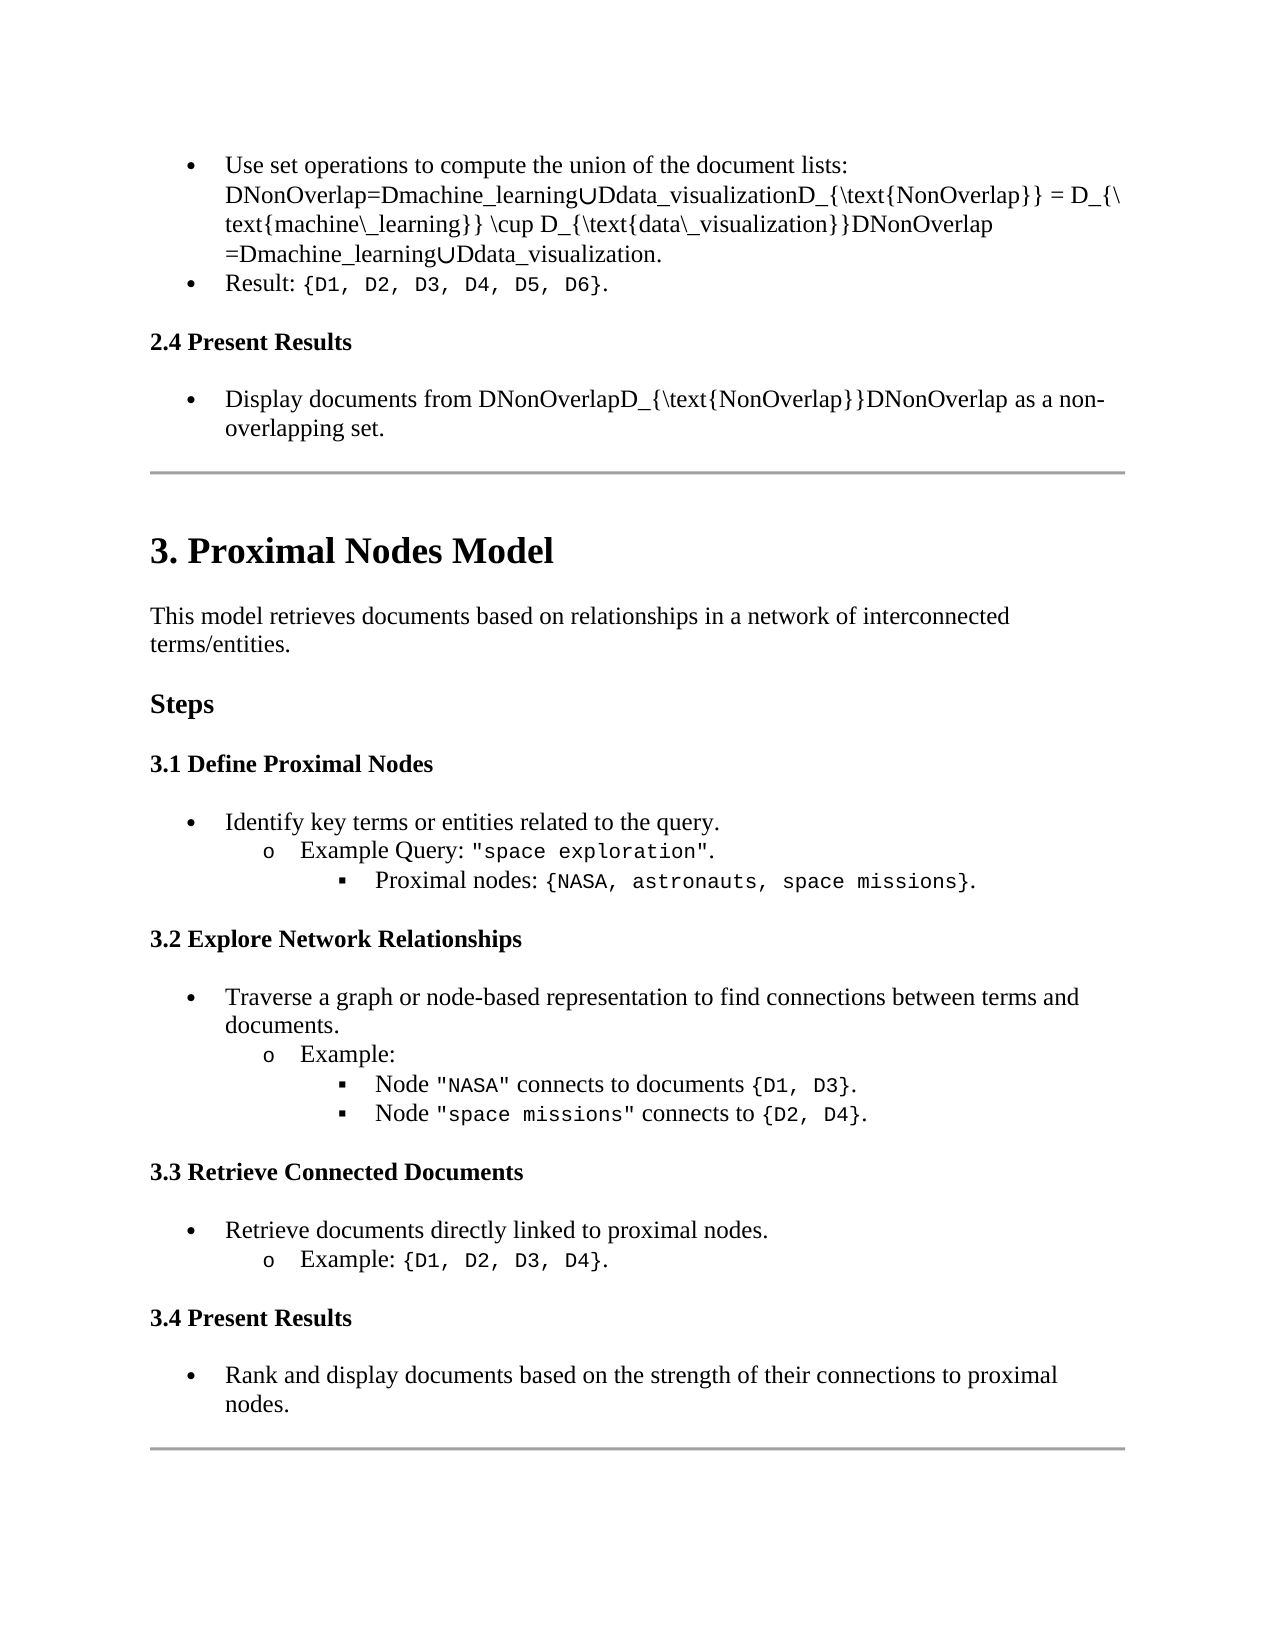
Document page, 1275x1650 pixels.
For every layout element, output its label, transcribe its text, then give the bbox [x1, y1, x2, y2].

text 3.2 Explore Network Relationships [150, 924, 1125, 953]
list Proximal nodes: {NASA, astronauts, space missions}. [337, 865, 1125, 895]
list Identify key terms or entities related to the query. [187, 807, 1125, 836]
text 2.4 Present Results [150, 327, 1125, 355]
list Example: [262, 1039, 1125, 1069]
list Traverse a graph or node-based representation to find connections between terms and documents. [187, 982, 1125, 1039]
list Node "NASA" connects to documents {D1, D3}. [337, 1069, 1125, 1098]
list Display documents from DNonOverlapD_{\text{NonOverlap}}DNonOverlap​ as a non-overlapping set. [187, 384, 1125, 442]
text This model retrieves documents based on relationships in a network of interconnected terms/entities. [150, 601, 1125, 658]
list Use set operations to compute the union of the document lists: DNonOverlap=Dmachine_learning∪Ddata_visualizationD_{\text{NonOverlap}} = D_{\text{machine\_learning}} \cup D_{\text{data\_visualization}}DNonOverlap​=Dmachine_learning​∪Ddata_visualization​. [187, 150, 1125, 268]
list Example Query: "space exploration". [262, 836, 1125, 865]
list Example: {D1, D2, D3, D4}. [262, 1244, 1125, 1273]
text 3. Proximal Nodes Model [150, 528, 1125, 572]
text Steps [150, 687, 1125, 720]
list Rank and display documents based on the strength of their connections to proximal nodes. [187, 1361, 1125, 1418]
list Retrieve documents directly linked to proximal nodes. [187, 1215, 1125, 1244]
text 3.3 Retrieve Connected Documents [150, 1157, 1125, 1186]
text 3.4 Present Results [150, 1303, 1125, 1331]
list Result: {D1, D2, D3, D4, D5, D6}. [187, 268, 1125, 297]
text 3.1 Define Proximal Nodes [150, 749, 1125, 778]
list Node "space missions" connects to {D2, D4}. [337, 1098, 1125, 1128]
